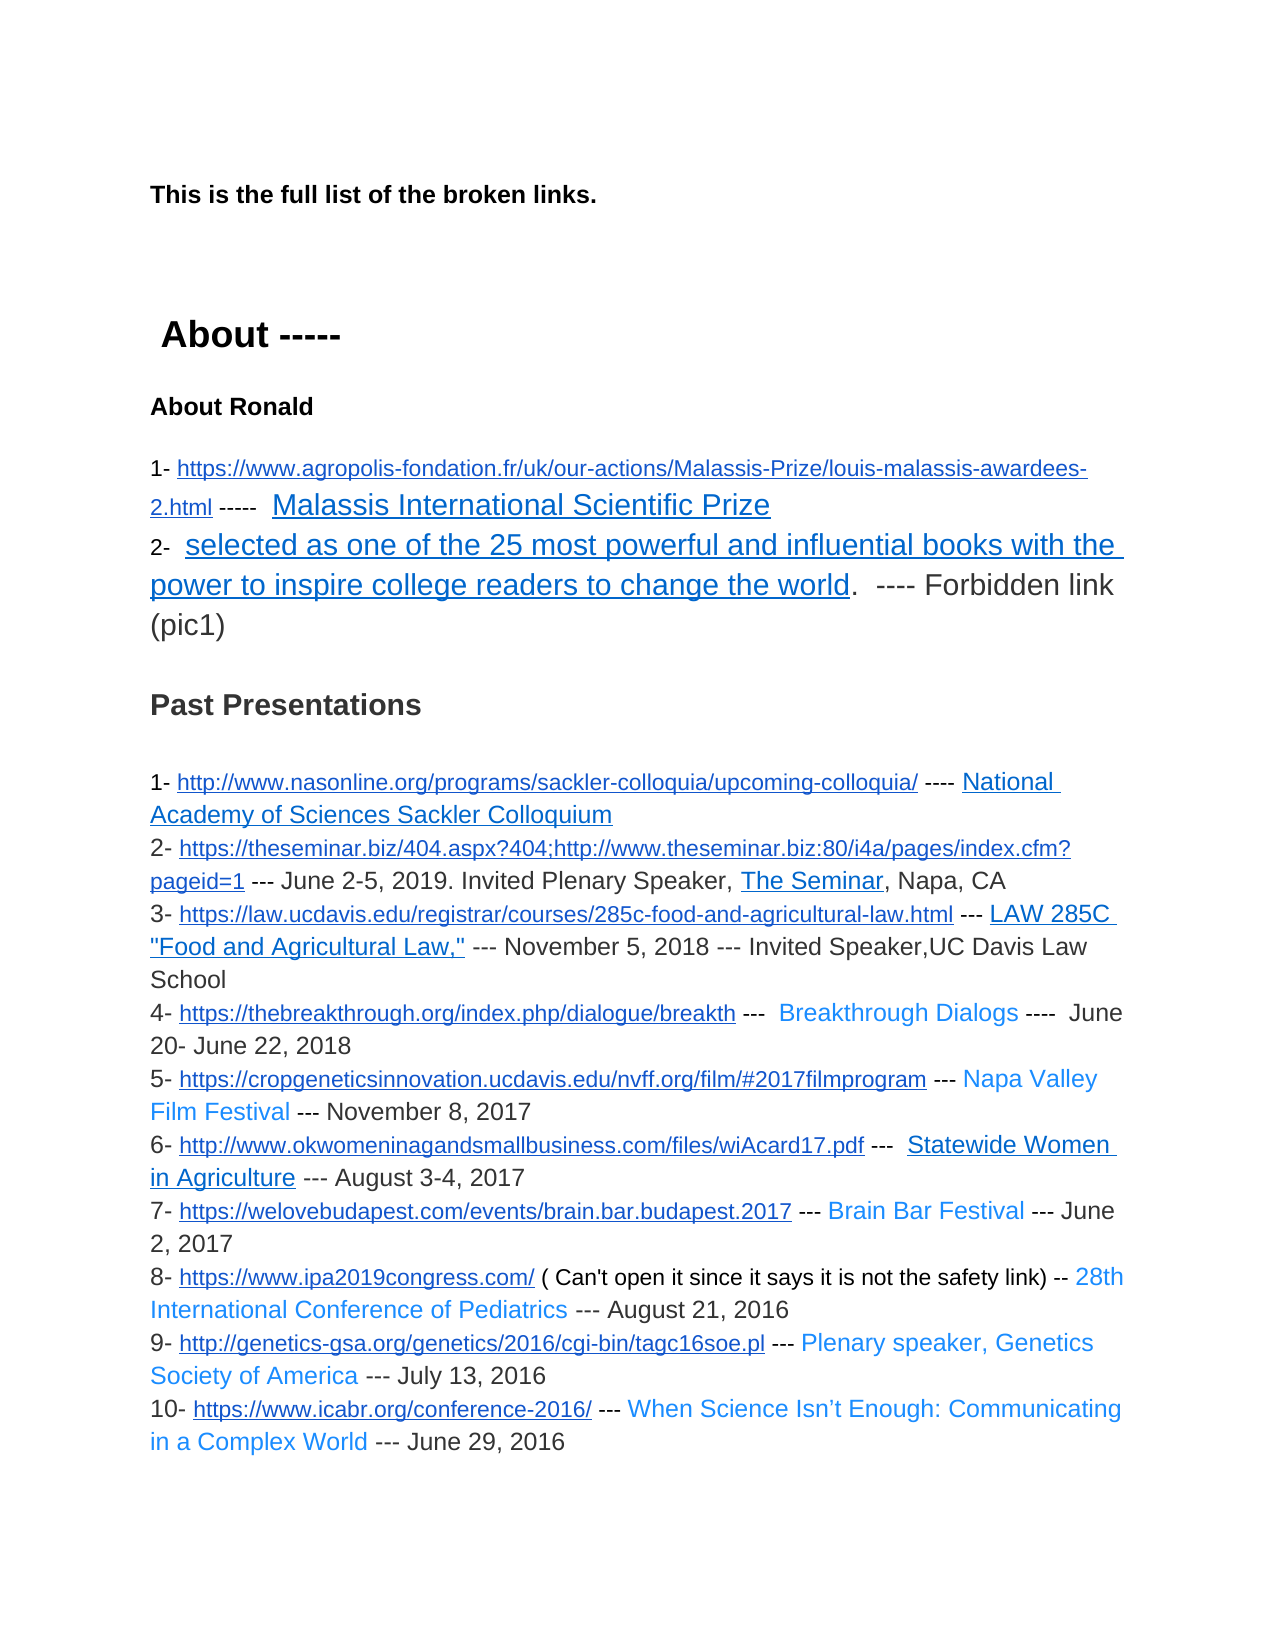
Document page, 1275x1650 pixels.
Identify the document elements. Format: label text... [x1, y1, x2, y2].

text 1- http://www.nasonline.org/programs/sackler-colloquia/upcoming-colloquia/ ---- National Academy of Sciences Sackler Colloquium [150, 767, 1125, 829]
text 1- https://www.agropolis-fondation.fr/uk/our-actions/Malassis-Prize/louis-malassis-awardees-2.html ----- Malassis International Scientific Prize [150, 455, 1125, 522]
text 9- http://genetics-gsa.org/genetics/2016/cgi-bin/tagc16soe.pl --- Plenary speaker, Genetics Society of America --- July 13, 2016 [150, 1328, 1125, 1390]
text Past Presentations [150, 687, 1125, 722]
text 3- https://law.ucdavis.edu/registrar/courses/285c-food-and-agricultural-law.html --- LAW 285C "Food and Agricultural Law," --- November 5, 2018 --- Invited Speaker,UC Davis Law School [150, 899, 1125, 994]
text 8- https://www.ipa2019congress.com/ ( Can't open it since it says it is not the safety link) -- 28th International Conference of Pediatrics --- August 21, 2016 [150, 1262, 1125, 1324]
text 6- http://www.okwomeninagandsmallbusiness.com/files/wiAcard17.pdf --- Statewide Women in Agriculture --- August 3-4, 2017 [150, 1130, 1125, 1192]
text 4- https://thebreakthrough.org/index.php/dialogue/breakth --- Breakthrough Dialogs ---- June 20- June 22, 2018 [150, 998, 1125, 1060]
text 5- https://cropgeneticsinnovation.ucdavis.edu/nvff.org/film/#2017filmprogram --- Napa Valley Film Festival --- November 8, 2017 [150, 1064, 1125, 1126]
text 2- https://theseminar.biz/404.aspx?404;http://www.theseminar.biz:80/i4a/pages/index.cfm?pageid=1 --- June 2-5, 2019. Invited Plenary Speaker, The Seminar, Napa, CA [150, 833, 1125, 895]
text 10- https://www.icabr.org/conference-2016/ --- When Science Isn’t Enough: Communicating in a Complex World --- June 29, 2016 [150, 1394, 1125, 1456]
text 2- selected as one of the 25 most powerful and influential books with the power to inspire college readers to change the world. ---- Forbidden link (pic1) [150, 527, 1125, 642]
text This is the full list of the broken links. [150, 180, 1125, 209]
text About Ronald [150, 392, 1125, 421]
text 7- https://welovebudapest.com/events/brain.bar.budapest.2017 --- Brain Bar Festival --- June 2, 2017 [150, 1196, 1125, 1258]
text About ----- [150, 312, 1125, 356]
